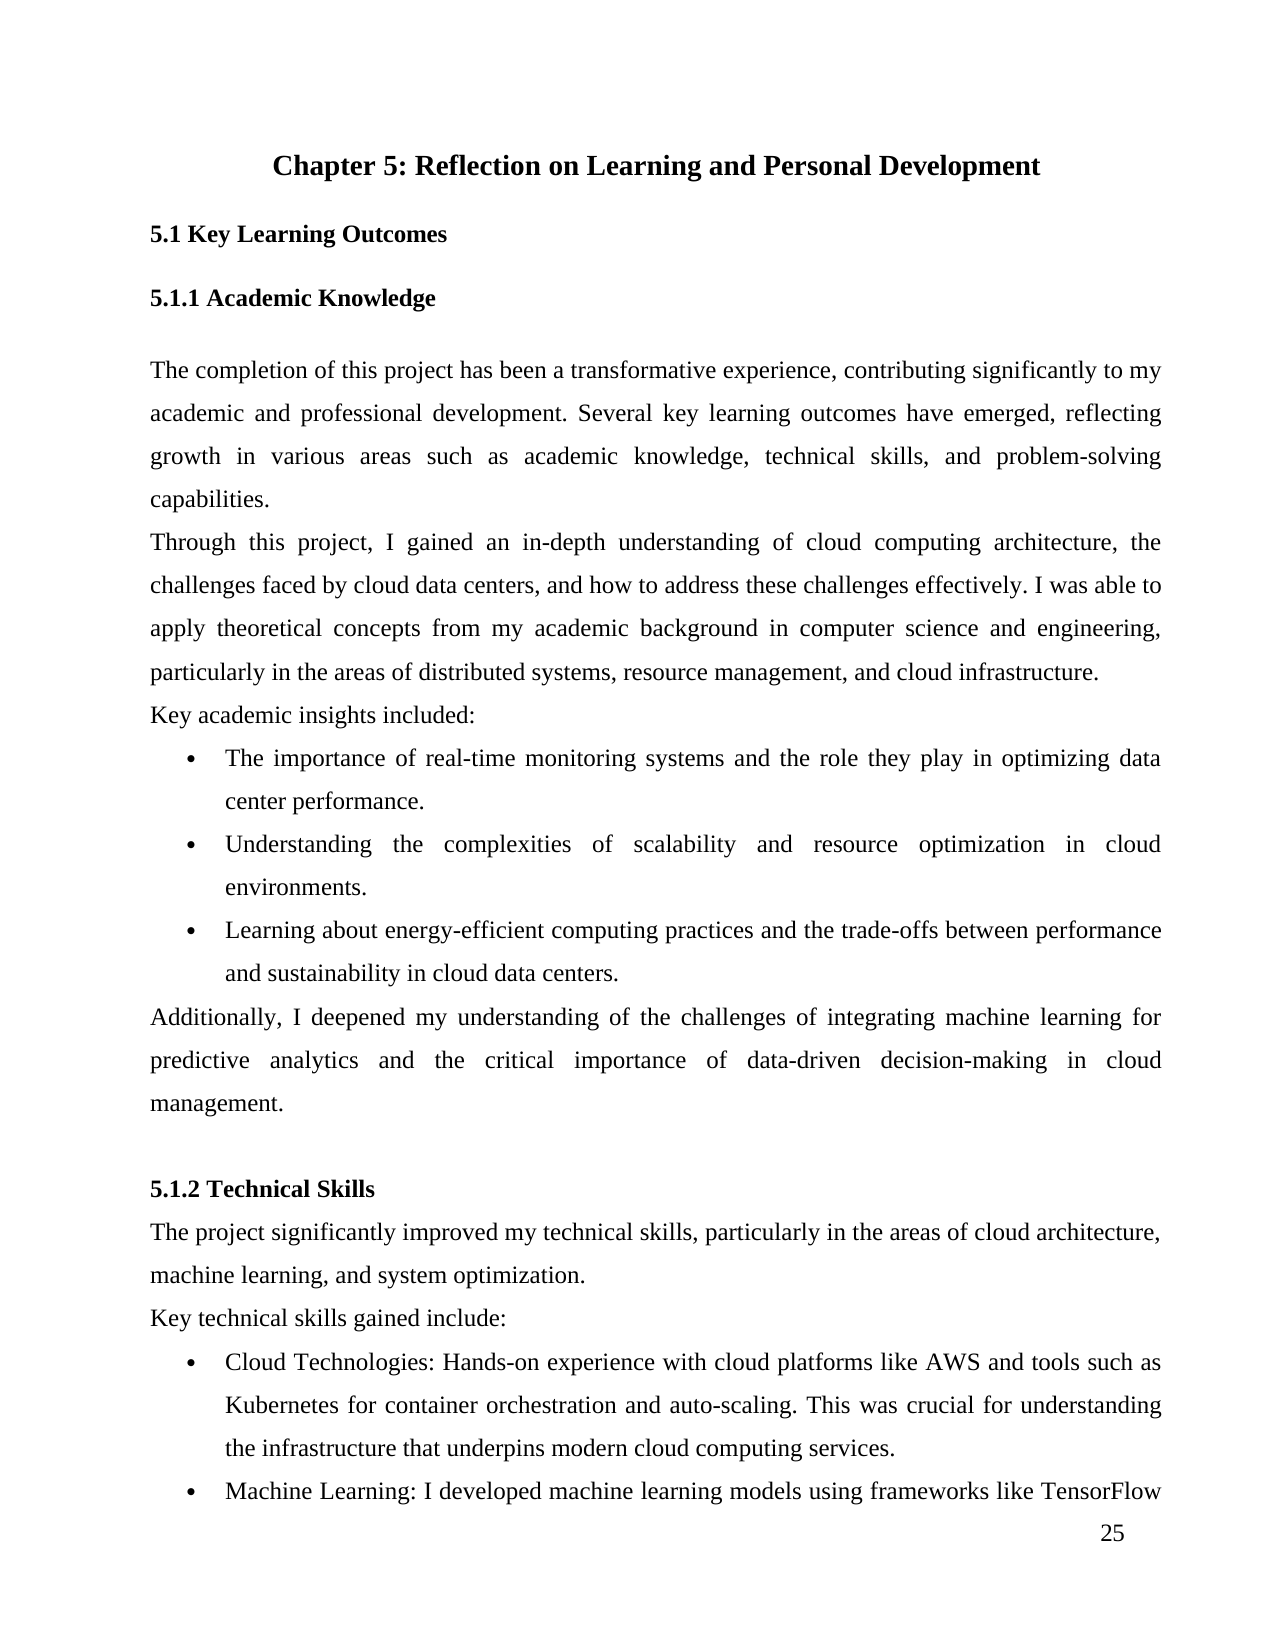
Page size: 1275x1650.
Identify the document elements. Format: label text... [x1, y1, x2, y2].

text Key academic insights included: [150, 700, 1162, 728]
list Academic Knowledge [150, 283, 1162, 312]
list Learning about energy-efficient computing practices and the trade-offs between performance and sustainability in cloud data centers. [187, 915, 1162, 987]
text Through this project, I gained an in-depth understanding of cloud computing architecture, the challenges faced by cloud data centers, and how to address these challenges effectively. I was able to apply theoretical concepts from my academic background in computer science and engineering, particularly in the areas of distributed systems, resource management, and cloud infrastructure. [150, 527, 1162, 685]
list Understanding the complexities of scalability and resource optimization in cloud environments. [187, 829, 1162, 901]
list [187, 1476, 1162, 1505]
list The importance of real-time monitoring systems and the role they play in optimizing data center performance. [187, 743, 1162, 815]
text The project significantly improved my technical skills, particularly in the areas of cloud architecture, machine learning, and system optimization. [150, 1217, 1162, 1289]
list Cloud Technologies: Hands-on experience with cloud platforms like AWS and tools such as Kubernetes for container orchestration and auto-scaling. This was crucial for understanding the infrastructure that underpins modern cloud computing services. [187, 1347, 1162, 1462]
text The completion of this project has been a transformative experience, contributing significantly to my academic and professional development. Several key learning outcomes have emerged, reflecting growth in various areas such as academic knowledge, technical skills, and problem-solving capabilities. [150, 355, 1162, 513]
subtitle Chapter 5: Reflection on Learning and Personal Development [150, 148, 1162, 182]
subtitle Key Learning Outcomes [150, 219, 1162, 248]
text Key technical skills gained include: [150, 1303, 1162, 1332]
text Additionally, I deepened my understanding of the challenges of integrating machine learning for predictive analytics and the critical importance of data-driven decision-making in cloud management. [150, 1002, 1162, 1117]
text 5.1.2 Technical Skills [150, 1174, 1162, 1203]
